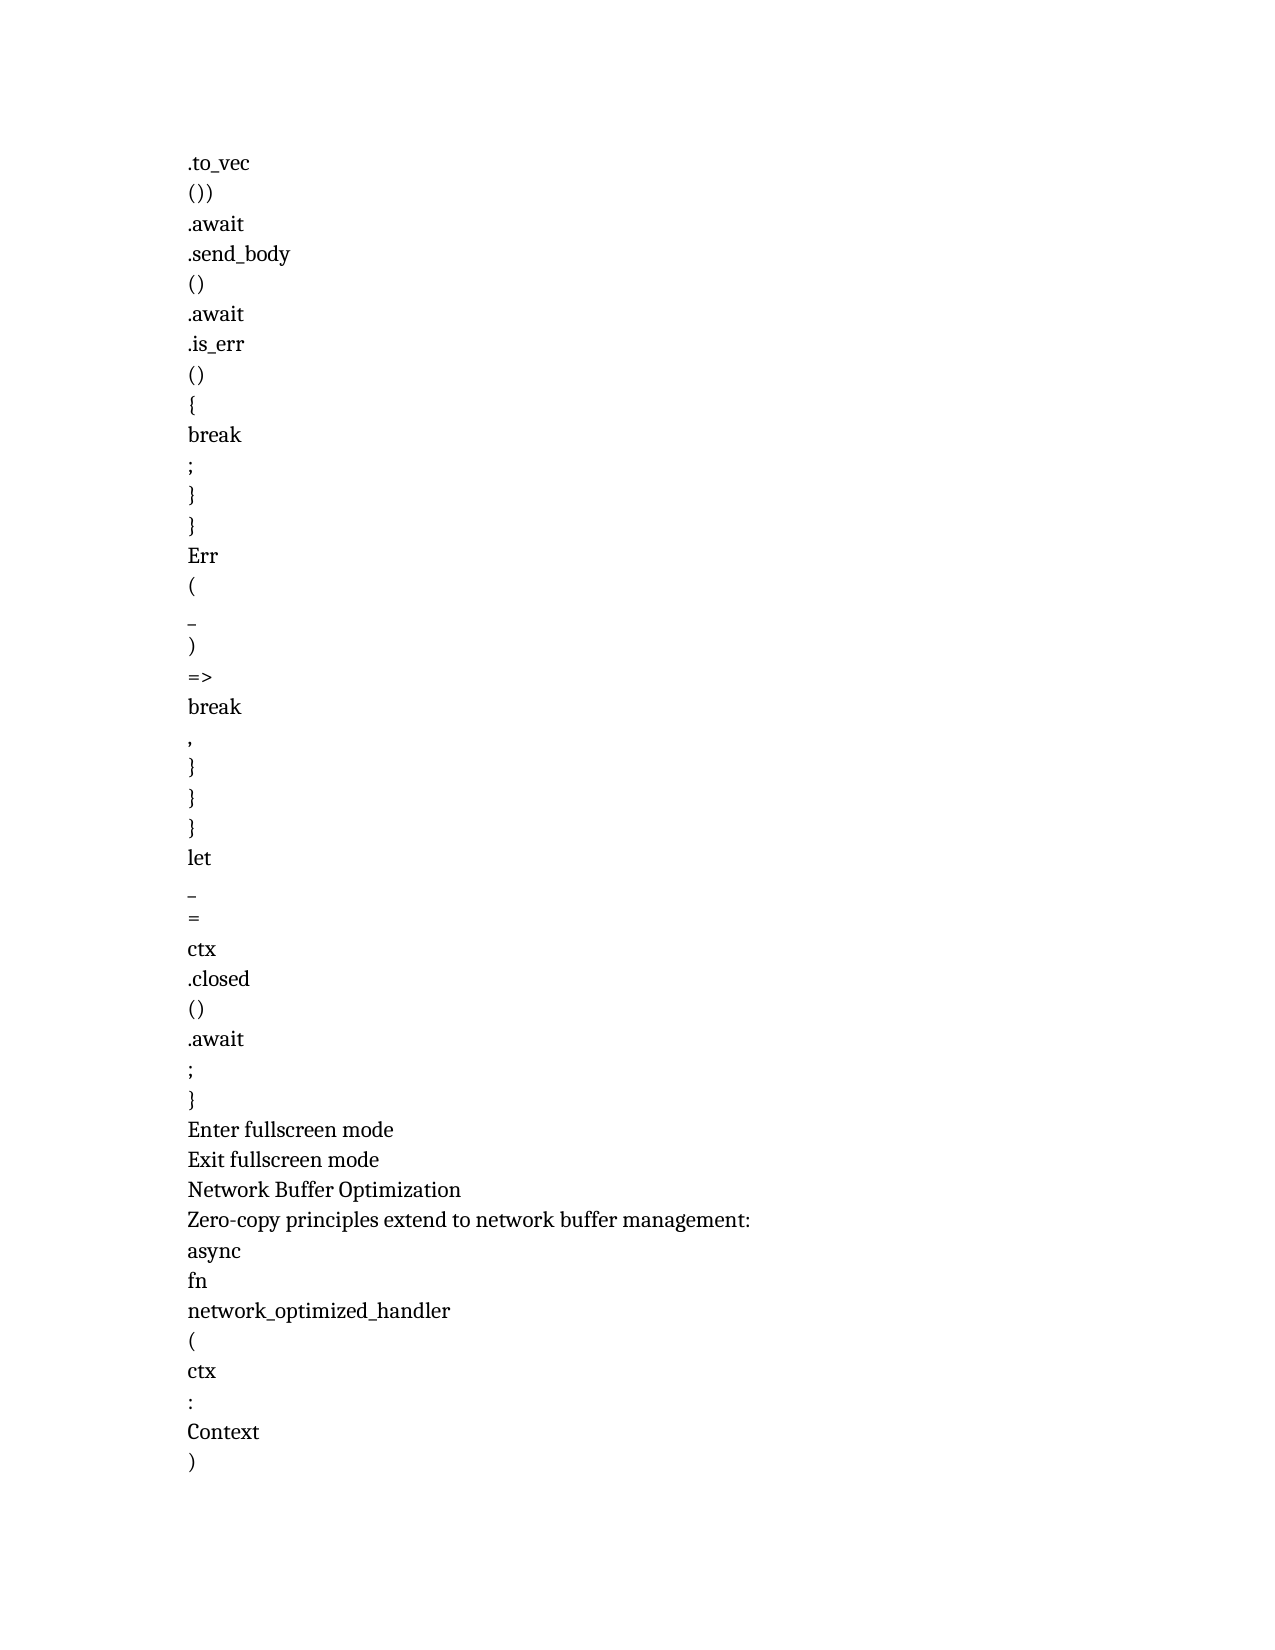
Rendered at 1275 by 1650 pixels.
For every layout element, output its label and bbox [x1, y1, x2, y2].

text [187, 150, 1087, 1475]
